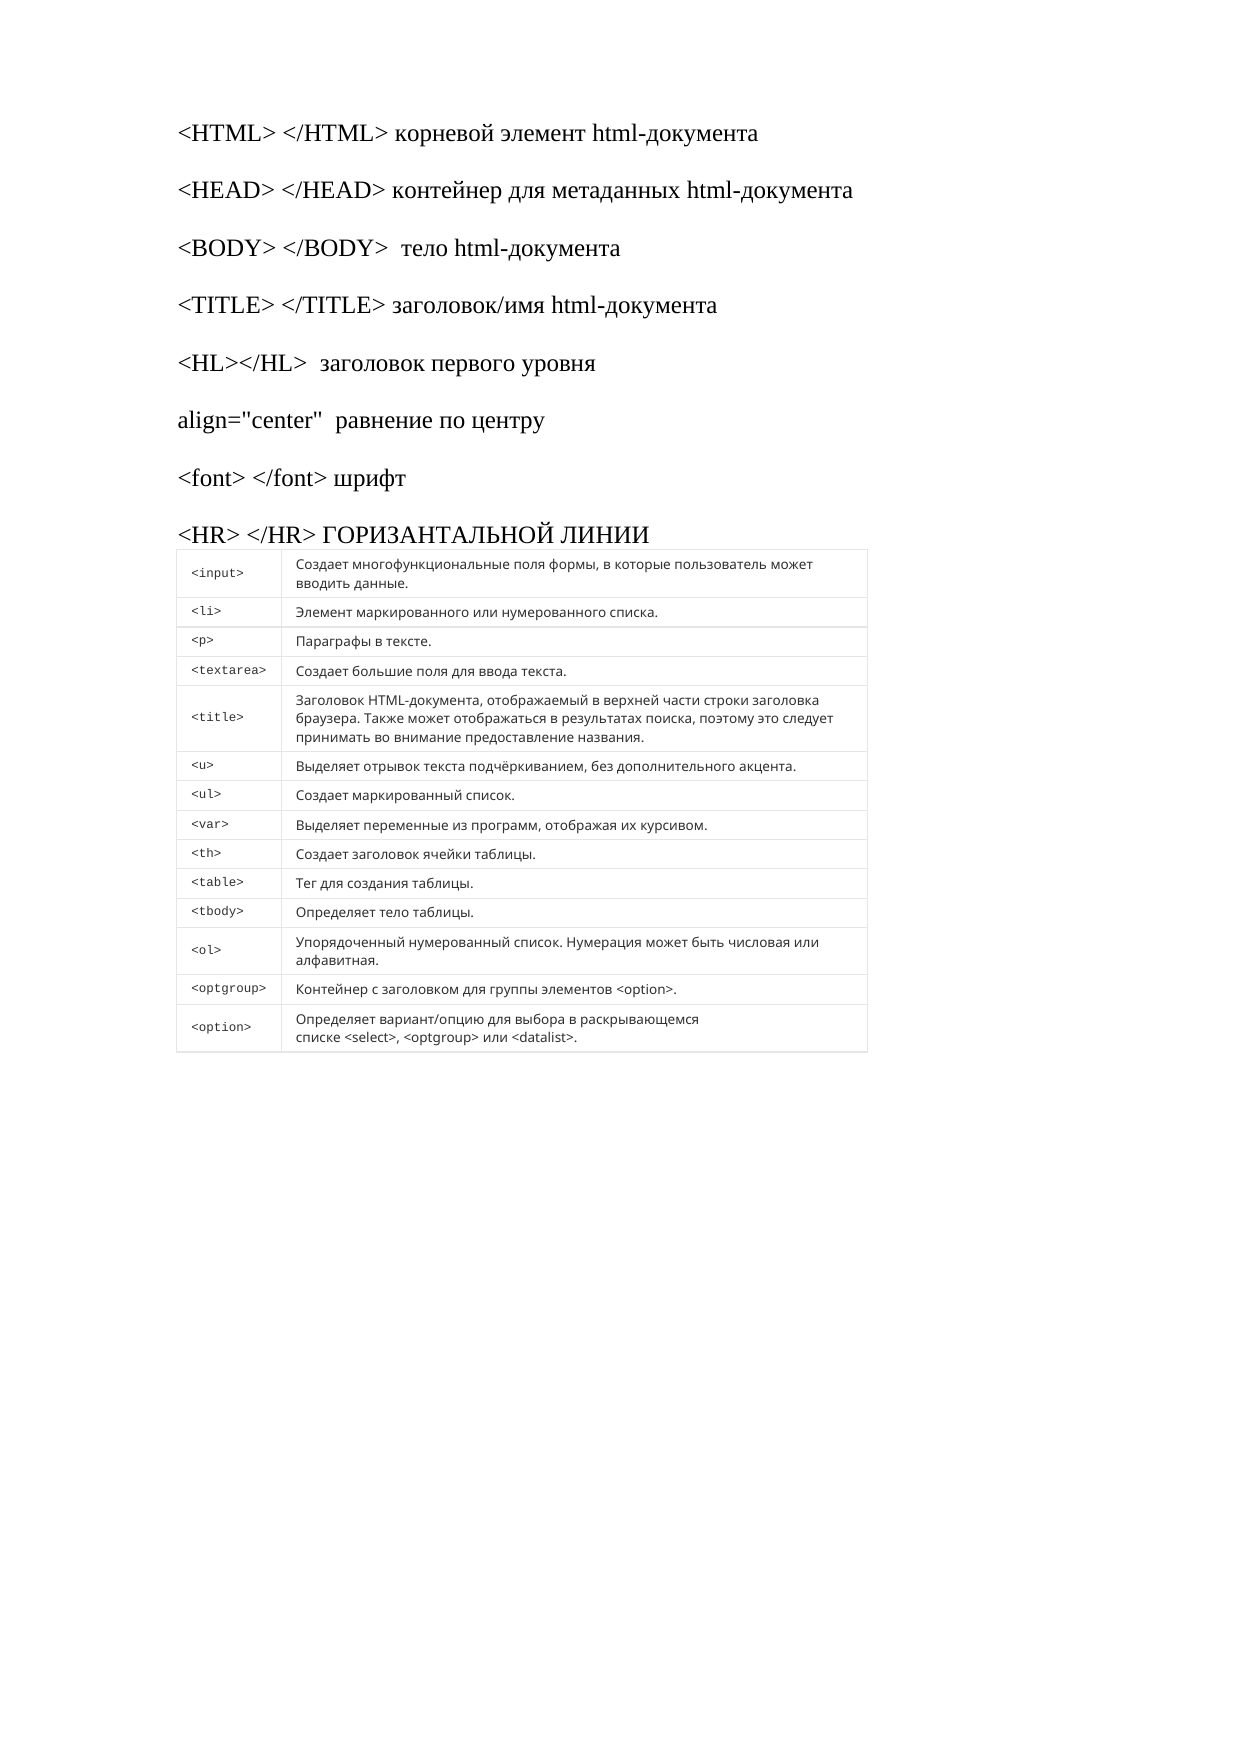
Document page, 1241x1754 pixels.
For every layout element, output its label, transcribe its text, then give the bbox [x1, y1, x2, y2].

table_cell <p> [177, 628, 281, 656]
table_cell <optgroup> [177, 975, 281, 1004]
text <HR> </HR> ГОРИЗАНТАЛЬНОЙ ЛИНИИ [177, 521, 1152, 549]
table_cell Параграфы в тексте. [282, 628, 867, 656]
table_cell <th> [177, 840, 281, 868]
text <HL></HL> заголовок первого уровня [177, 348, 1152, 377]
table_cell <u> [177, 752, 281, 780]
table_cell Контейнер с заголовком для группы элементов <option>. [282, 975, 867, 1004]
text <TITLE> </TITLE> заголовок/имя html-документа [177, 291, 1152, 319]
text <BODY> </BODY> тело html-документа [177, 233, 1152, 262]
table_cell <ol> [177, 928, 281, 974]
table_cell <title> [177, 686, 281, 751]
table_cell Выделяет отрывок текста подчёркиванием, без дополнительного акцента. [282, 752, 867, 780]
table_cell <var> [177, 811, 281, 839]
text <font> </font> шрифт [177, 463, 1152, 492]
table_cell Заголовок HTML-документа, отображаемый в верхней части строки заголовка браузера. Также может отображаться в результатах поиска, поэтому это следует принимать во внимание предоставление названия. [282, 686, 867, 751]
text <HTML> </HTML> корневой элемент html-документа [177, 118, 1152, 147]
table_cell Упорядоченный нумерованный список. Нумерация может быть числовая или алфавитная. [282, 928, 867, 974]
table_cell Создает большие поля для ввода текста. [282, 657, 867, 685]
table_cell <table> [177, 869, 281, 897]
table_cell <textarea> [177, 657, 281, 685]
table_cell <li> [177, 598, 281, 626]
table_cell Определяет тело таблицы. [282, 899, 867, 927]
table_header Создает многофункциональные поля формы, в которые пользователь может вводить данные. [282, 550, 867, 597]
table_cell Тег для создания таблицы. [282, 869, 867, 897]
table_cell <option> [177, 1005, 281, 1051]
table_cell Выделяет переменные из программ, отображая их курсивом. [282, 811, 867, 839]
table_cell Создает маркированный список. [282, 781, 867, 809]
table_cell Создает заголовок ячейки таблицы. [282, 840, 867, 868]
text align="center" равнение по центру [177, 406, 1152, 434]
table_cell Элемент маркированного или нумерованного списка. [282, 598, 867, 626]
table_header <input> [177, 550, 281, 597]
text <HEAD> </HEAD> контейнер для метаданных html-документа [177, 176, 1152, 204]
table_cell <ul> [177, 781, 281, 809]
table_cell Определяет вариант/опцию для выбора в раскрывающемся списке <select>, <optgroup> или <datalist>. [282, 1005, 867, 1051]
table_cell <tbody> [177, 899, 281, 927]
